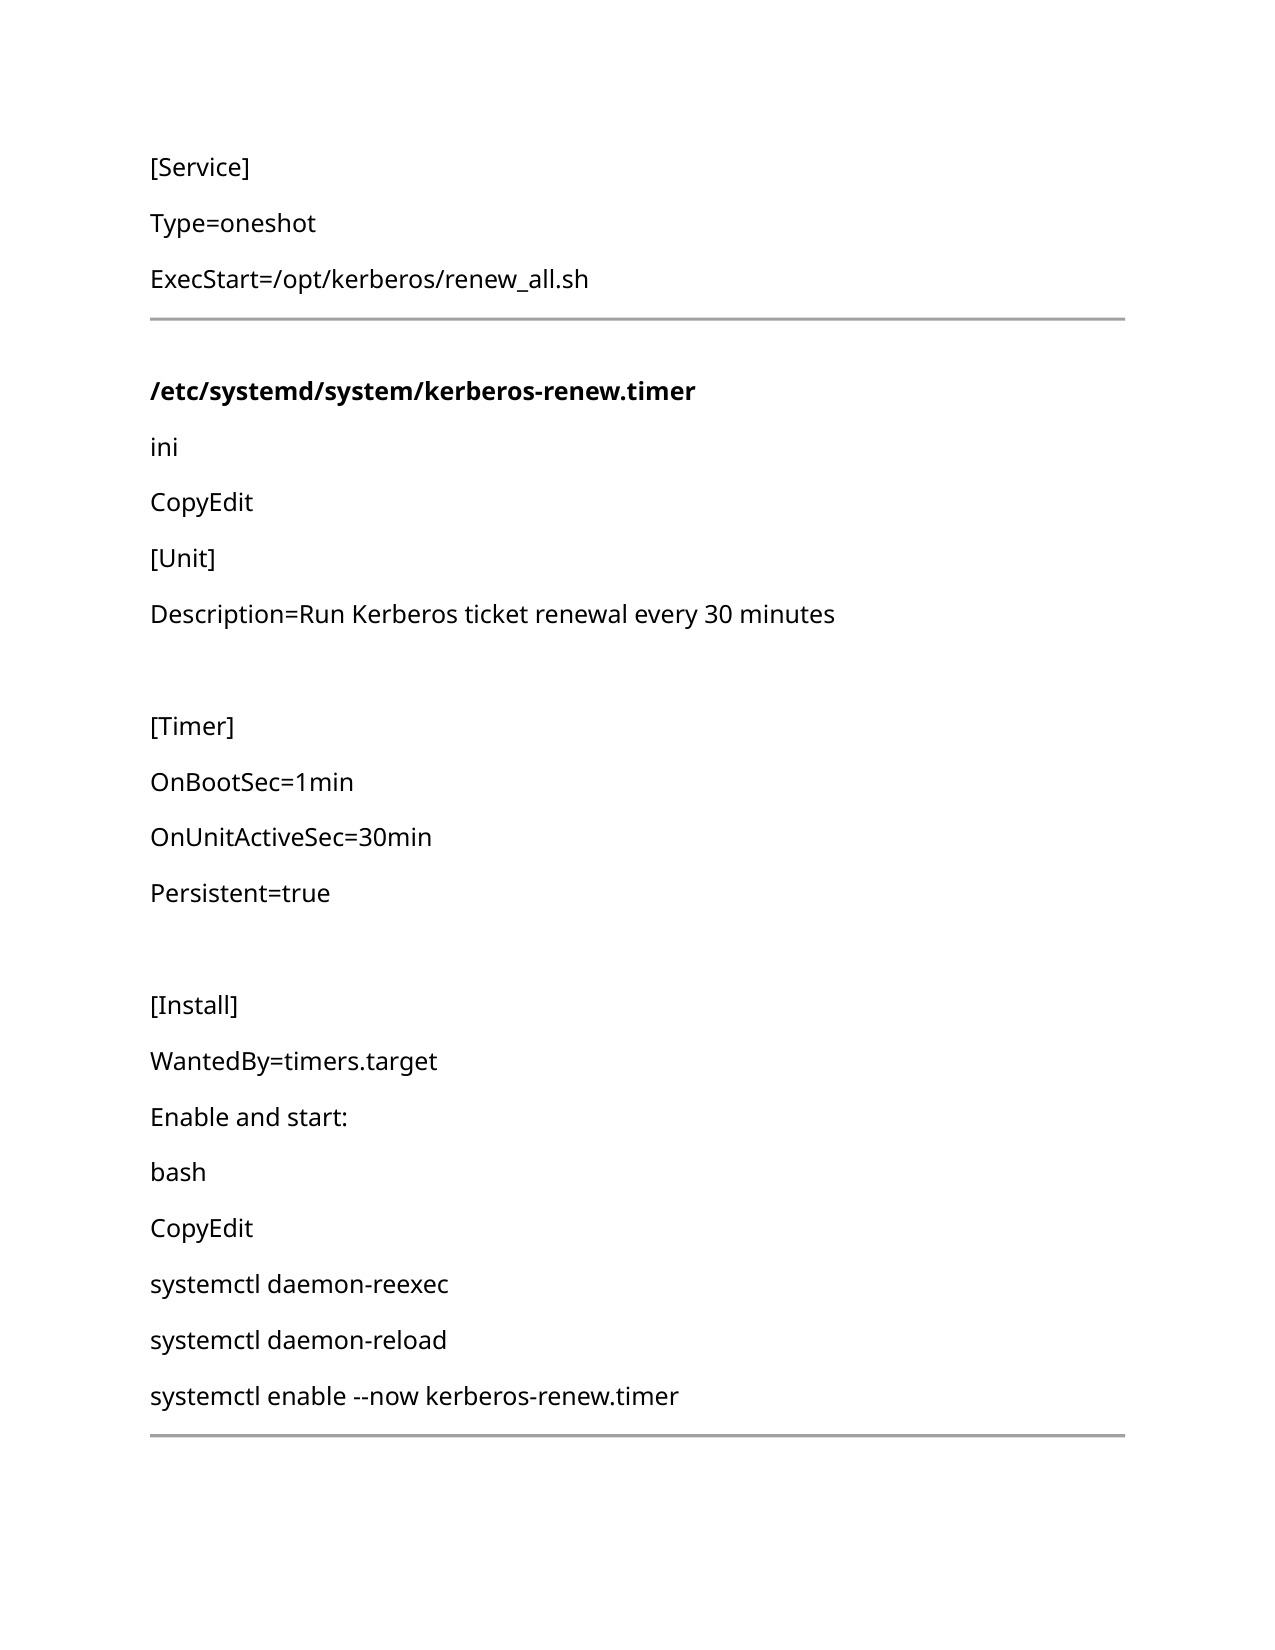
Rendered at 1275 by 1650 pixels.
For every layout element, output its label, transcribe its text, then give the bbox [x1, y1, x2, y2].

text OnUnitActiveSec=30min [150, 820, 1125, 854]
text systemctl enable --now kerberos-renew.timer [150, 1378, 1125, 1412]
text WantedBy=timers.target [150, 1043, 1125, 1077]
text [Unit] [150, 541, 1125, 575]
text [Service] [150, 150, 1125, 184]
text /etc/systemd/system/kerberos-renew.timer [150, 373, 1125, 407]
text Persistent=true [150, 876, 1125, 910]
text CopyEdit [150, 485, 1125, 519]
text OnBootSec=1min [150, 764, 1125, 798]
text Type=oneshot [150, 206, 1125, 240]
text ini [150, 429, 1125, 463]
text systemctl daemon-reload [150, 1322, 1125, 1357]
text bash [150, 1155, 1125, 1189]
text systemctl daemon-reexec [150, 1267, 1125, 1301]
text Enable and start: [150, 1099, 1125, 1133]
text Description=Run Kerberos ticket renewal every 30 minutes [150, 597, 1125, 631]
text [Install] [150, 987, 1125, 1022]
text [Timer] [150, 708, 1125, 742]
text CopyEdit [150, 1211, 1125, 1245]
text ExecStart=/opt/kerberos/renew_all.sh [150, 262, 1125, 296]
